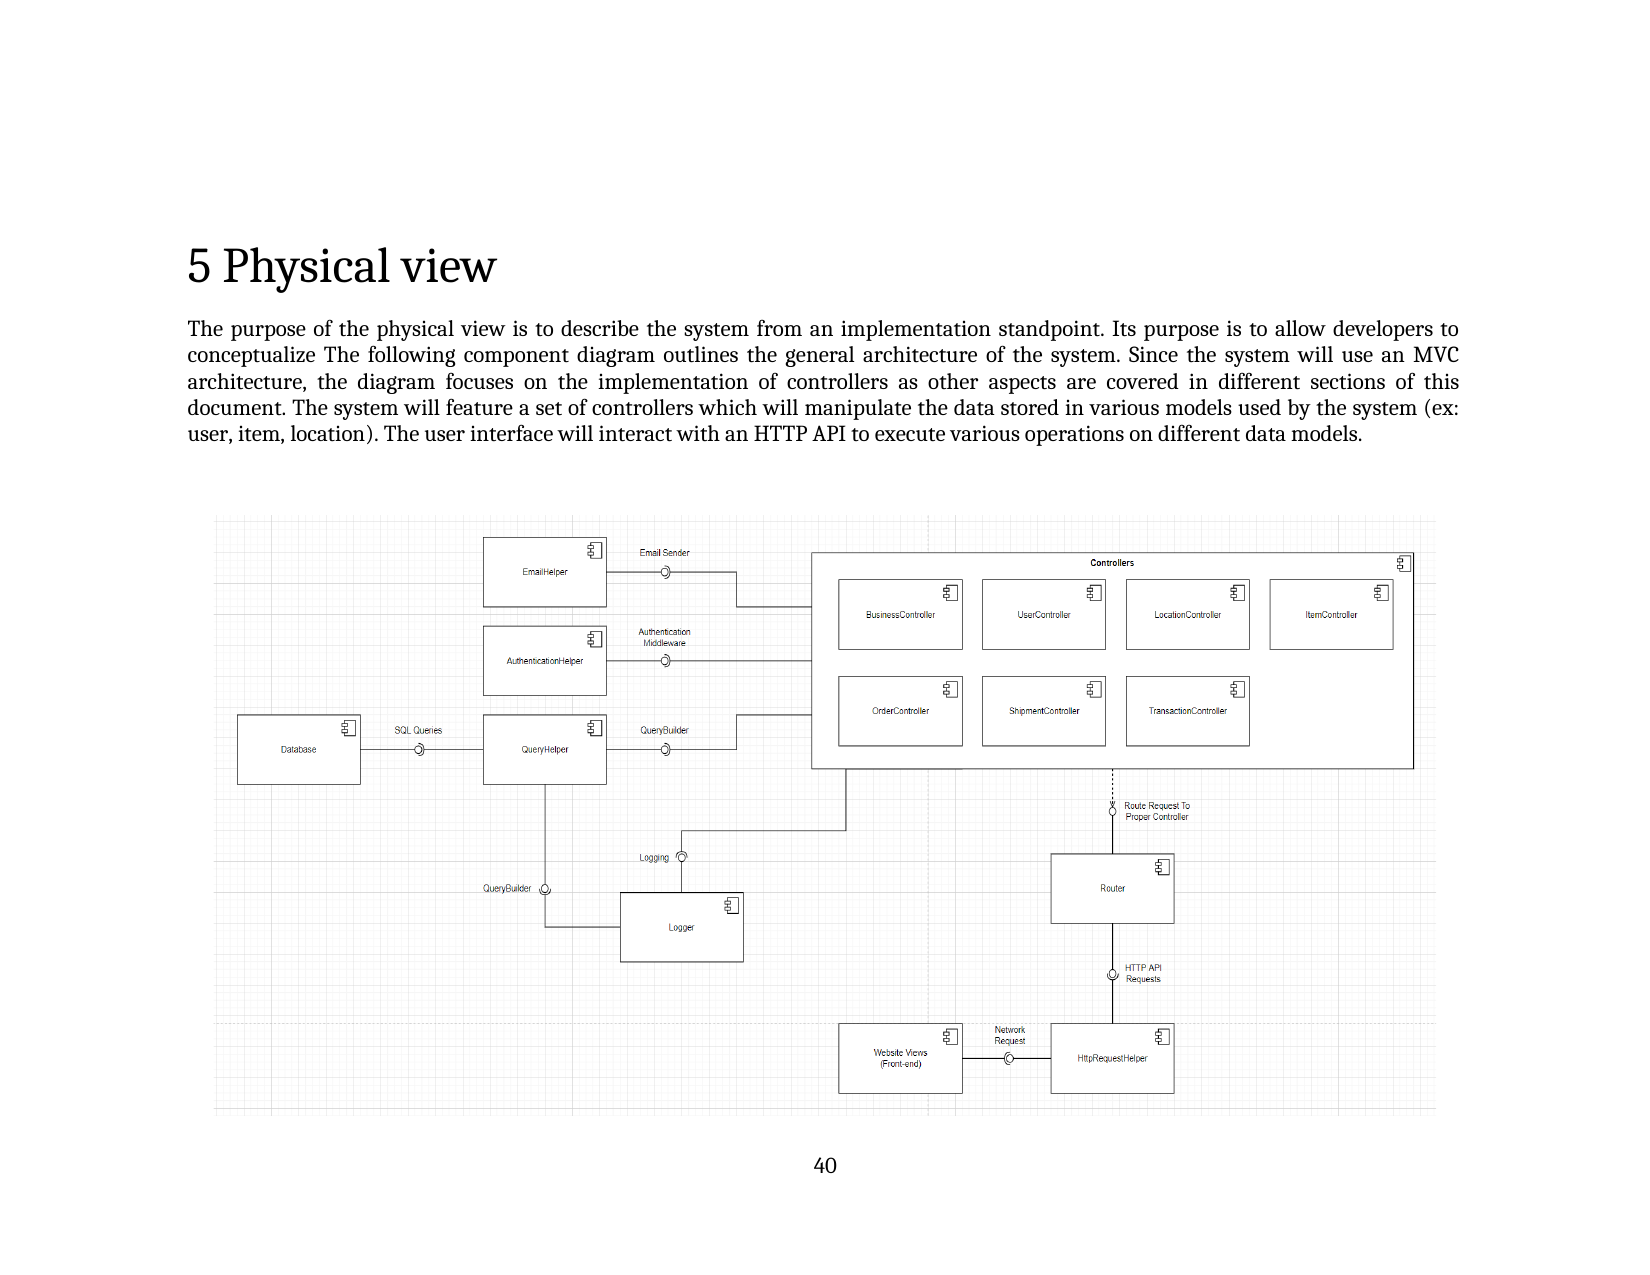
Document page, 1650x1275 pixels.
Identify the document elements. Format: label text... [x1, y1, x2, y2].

text The purpose of the physical view is to describe the system from an implementation standpoint. Its purpose is to allow developers to conceptualize The following component diagram outlines the general architecture of the system. Since the system will use an MVC architecture, the diagram focuses on the implementation of controllers as other aspects are covered in different sections of this document. The system will feature a set of controllers which will manipulate the data stored in various models used by the system (ex: user, item, location). The user interface will interact with an HTTP API to execute various operations on different data models. [187, 316, 1462, 448]
subtitle 5 Physical view [187, 237, 1462, 295]
picture [213, 515, 1437, 1116]
